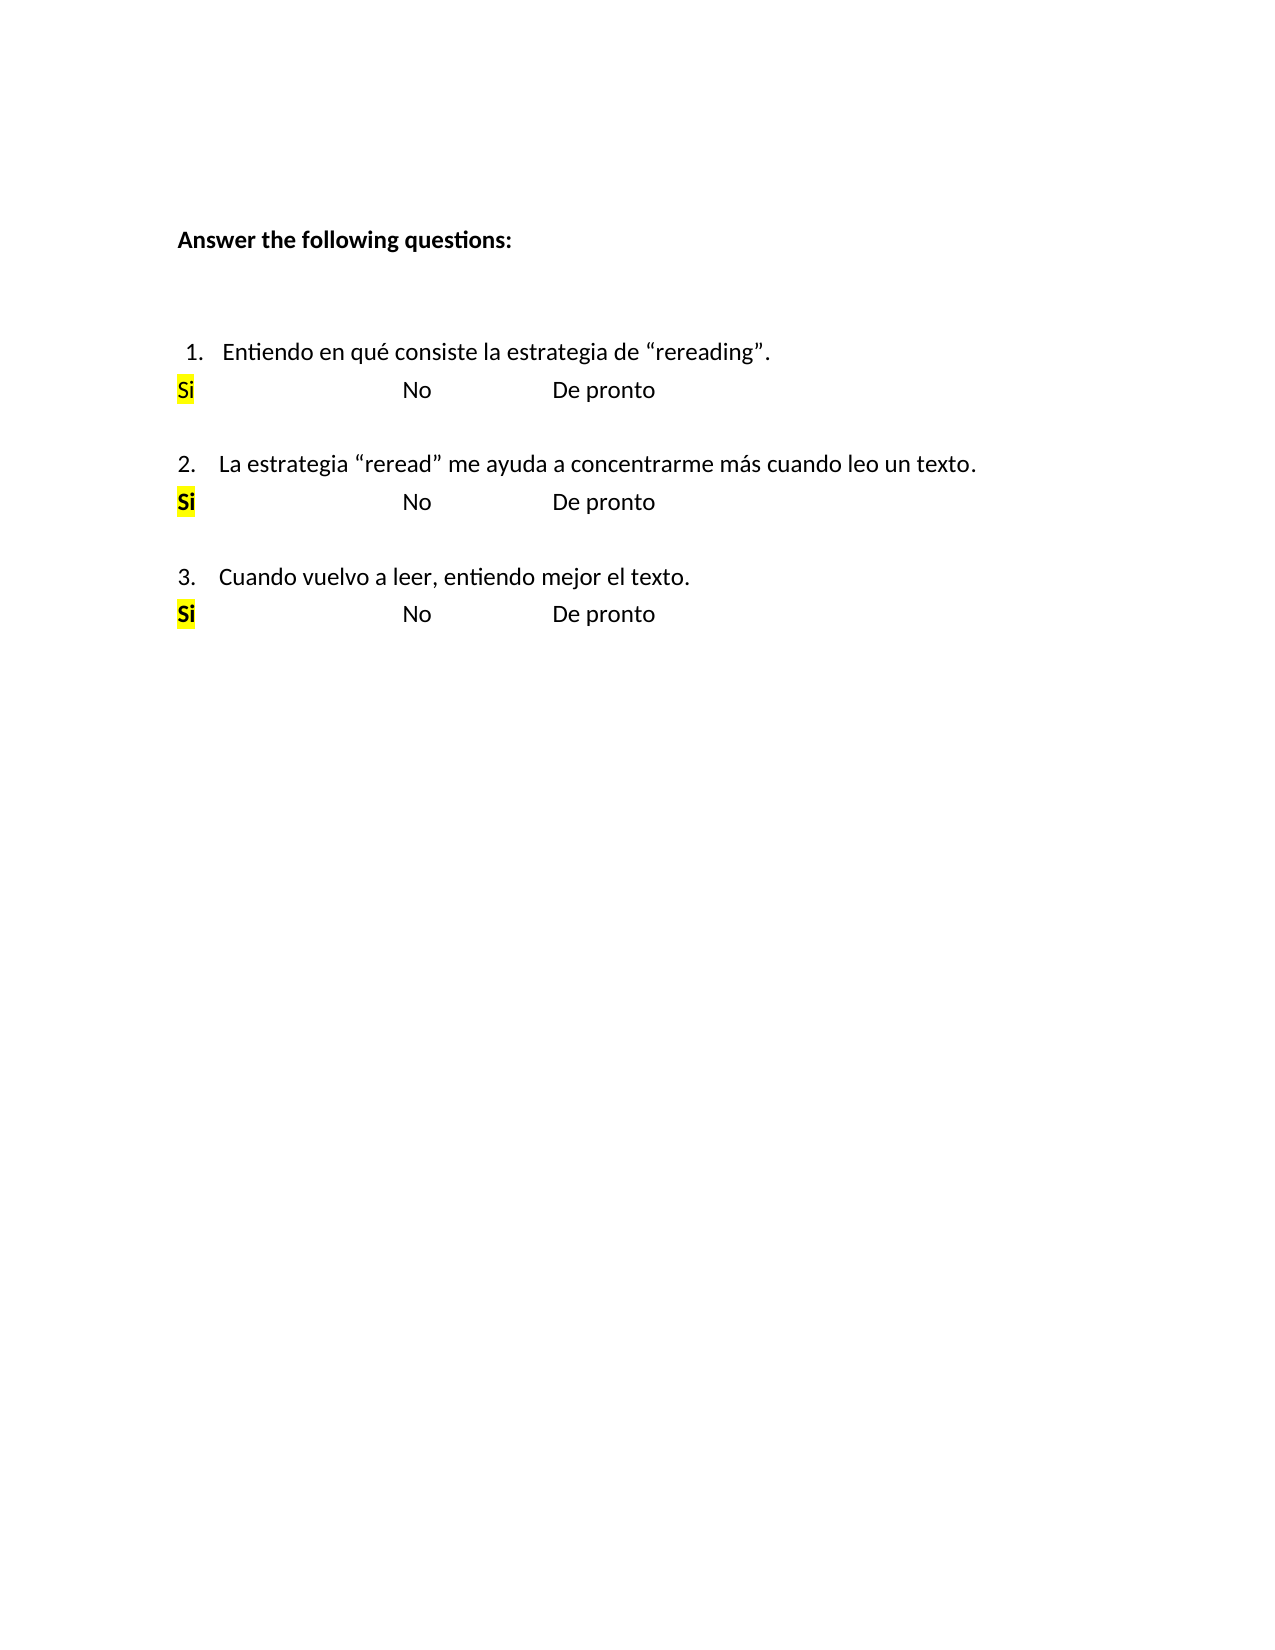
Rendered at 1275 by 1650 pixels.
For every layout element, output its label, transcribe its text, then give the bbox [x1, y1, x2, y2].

text Si No De pronto [195, 599, 1098, 629]
text 3. Cuando vuelvo a leer, entiendo mejor el texto. [177, 561, 1098, 591]
text 2. La estrategia “reread” me ayuda a concentrarme más cuando leo un texto. [177, 448, 1098, 479]
text Si No De pronto [194, 374, 1098, 404]
text Answer the following questions: [177, 224, 1098, 255]
list Entiendo en qué consiste la estrategia de “rereading”. [185, 336, 1098, 367]
text Si No De pronto [195, 486, 1098, 517]
